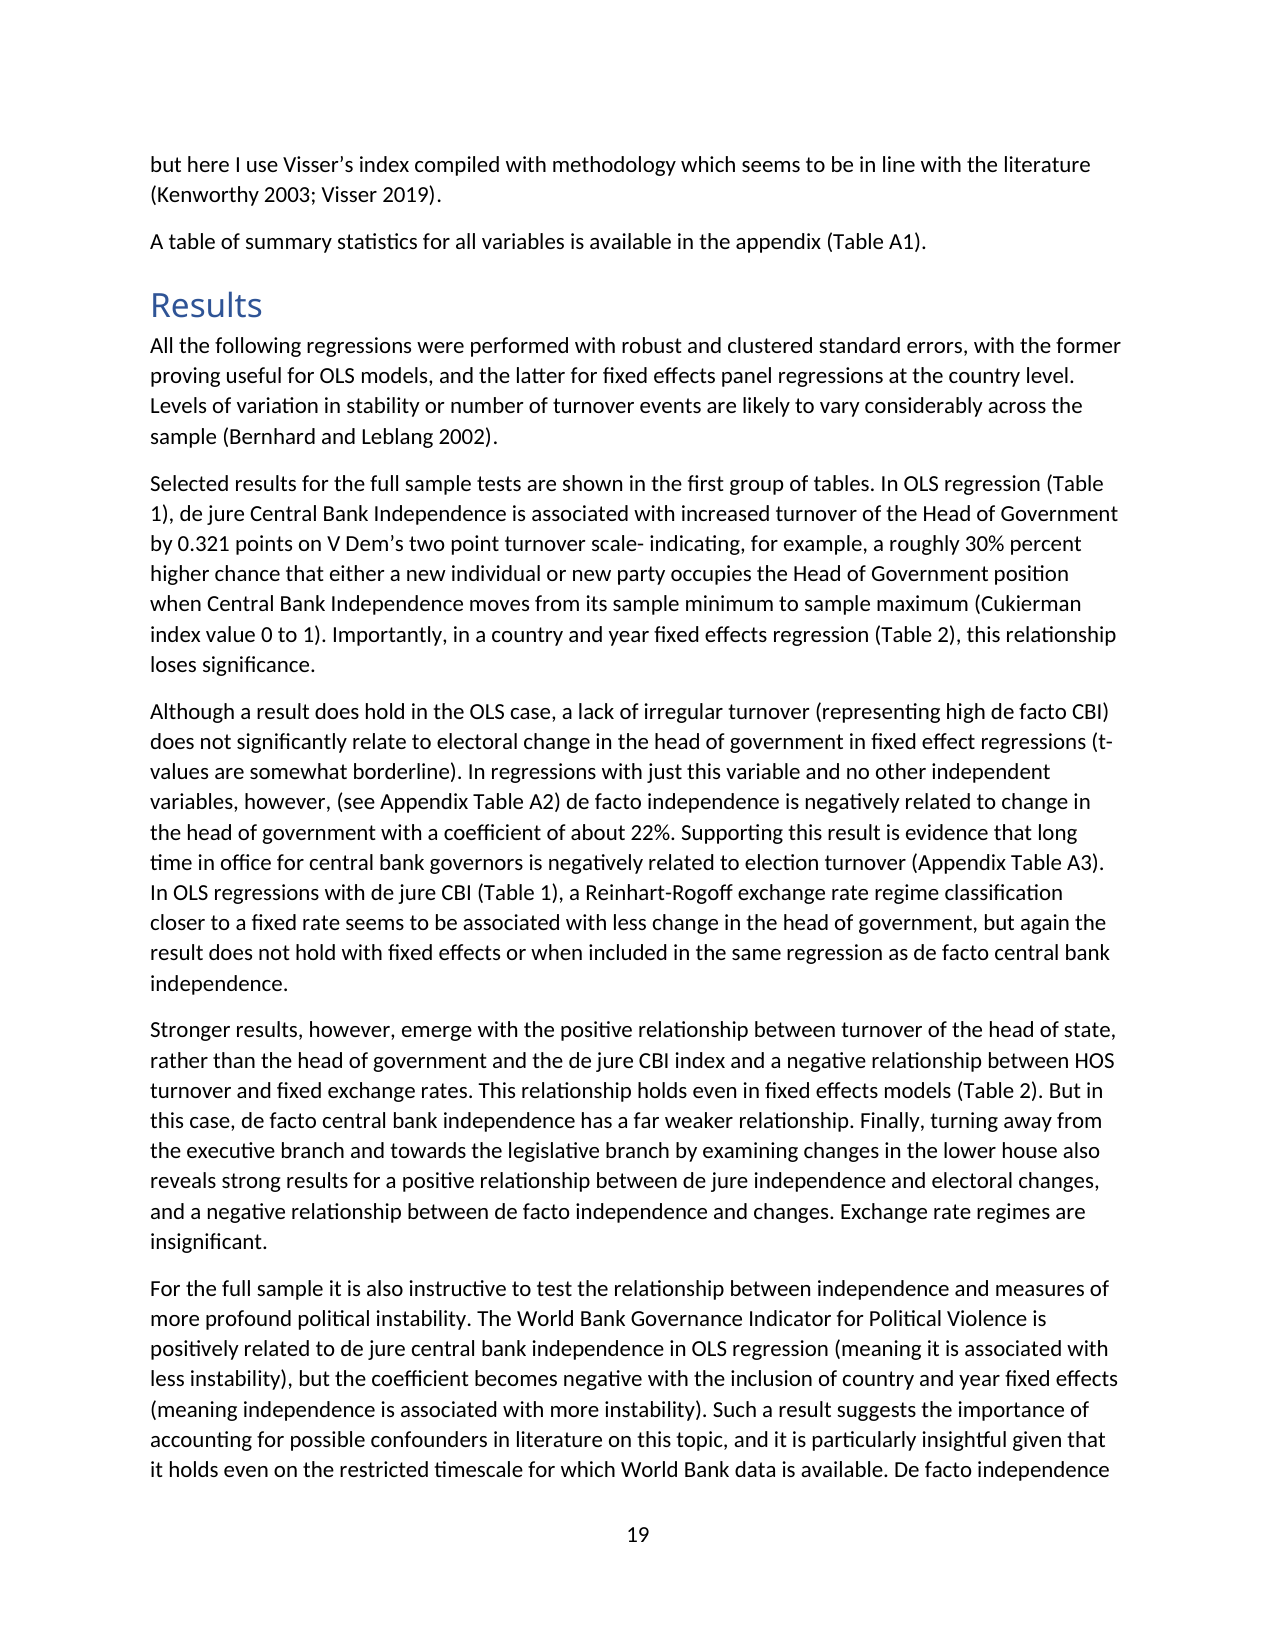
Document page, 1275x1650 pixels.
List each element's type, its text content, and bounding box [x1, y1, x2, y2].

text Although a result does hold in the OLS case, a lack of irregular turnover (representing high de facto CBI) does not significantly relate to electoral change in the head of government in fixed effect regressions (t-values are somewhat borderline). In regressions with just this variable and no other independent variables, however, (see Appendix Table A2) de facto independence is negatively related to change in the head of government with a coefficient of about 22%. Supporting this result is evidence that long time in office for central bank governors is negatively related to election turnover (Appendix Table A3). In OLS regressions with de jure CBI (Table 1), a Reinhart-Rogoff exchange rate regime classification closer to a fixed rate seems to be associated with less change in the head of government, but again the result does not hold with fixed effects or when included in the same regression as de facto central bank independence. [150, 697, 1125, 997]
text Stronger results, however, emerge with the positive relationship between turnover of the head of state, rather than the head of government and the de jure CBI index and a negative relationship between HOS turnover and fixed exchange rates. This relationship holds even in fixed effects models (Table 2). But in this case, de facto central bank independence has a far weaker relationship. Finally, turning away from the executive branch and towards the legislative branch by examining changes in the lower house also reveals strong results for a positive relationship between de jure independence and electoral changes, and a negative relationship between de facto independence and changes. Exchange rate regimes are insignificant. [150, 1016, 1125, 1255]
text All the following regressions were performed with robust and clustered standard errors, with the former proving useful for OLS models, and the latter for fixed effects panel regressions at the country level. Levels of variation in stability or number of turnover events are likely to vary considerably across the sample (Bernhard and Leblang 2002). [150, 331, 1125, 450]
text A table of summary statistics for all variables is available in the appendix (Table A1). [150, 227, 1125, 255]
text Selected results for the full sample tests are shown in the first group of tables. In OLS regression (Table 1), de jure Central Bank Independence is associated with increased turnover of the Head of Government by 0.321 points on V Dem’s two point turnover scale- indicating, for example, a roughly 30% percent higher chance that either a new individual or new party occupies the Head of Government position when Central Bank Independence moves from its sample minimum to sample maximum (Cukierman index value 0 to 1). Importantly, in a country and year fixed effects regression (Table 2), this relationship loses significance. [150, 469, 1125, 678]
subtitle Results [150, 282, 1125, 328]
